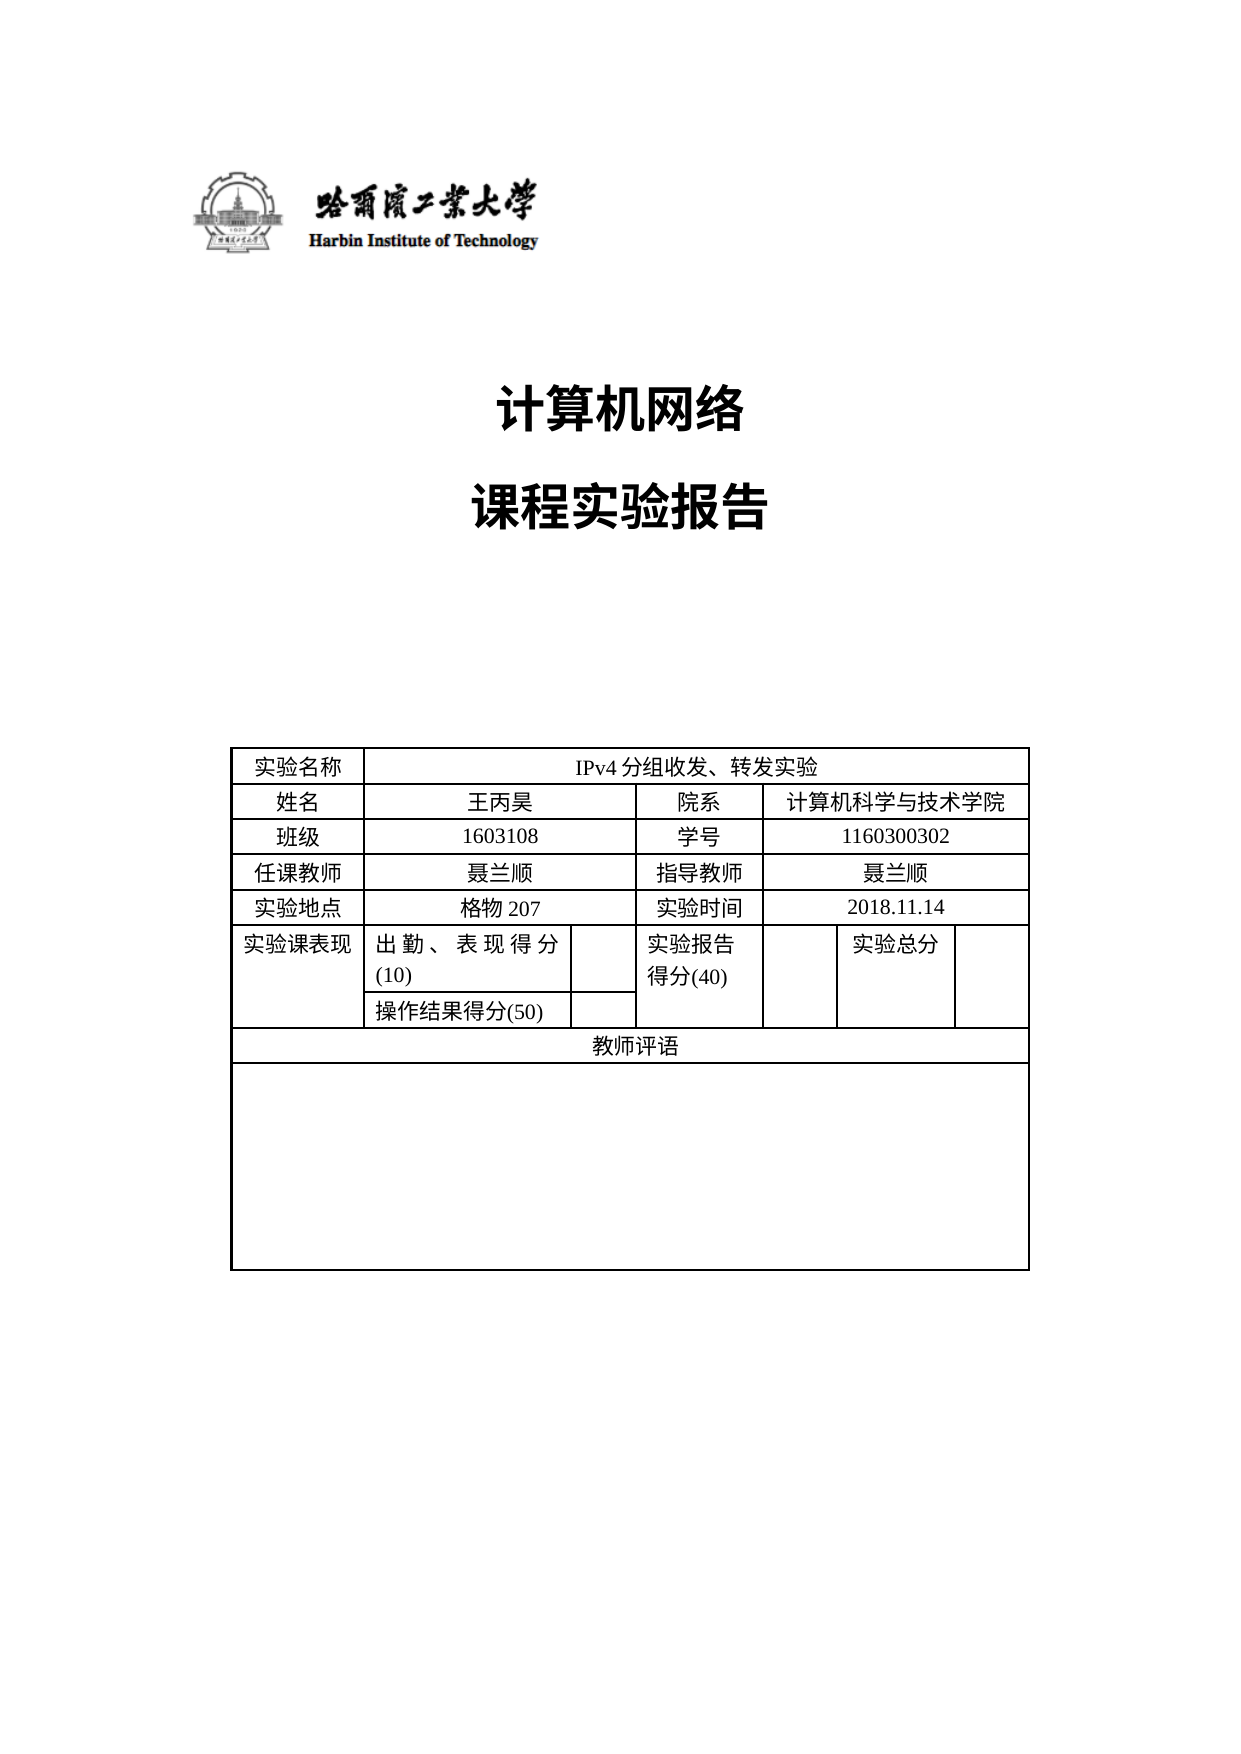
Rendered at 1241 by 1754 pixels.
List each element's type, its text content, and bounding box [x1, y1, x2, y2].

table_header IPv4分组收发、转发实验 [365, 749, 1028, 782]
table_cell 格物207 [365, 891, 635, 924]
table_cell 姓名 [233, 785, 363, 818]
table_cell [572, 926, 635, 991]
table_header 实验名称 [233, 749, 363, 782]
table_cell [764, 926, 836, 1027]
table_cell 实验时间 [637, 891, 762, 924]
table_cell 实验总分 [838, 926, 954, 1027]
table_cell 2018.11.14 [764, 891, 1028, 924]
table_cell 计算机科学与技术学院 [764, 785, 1028, 818]
table_cell [956, 926, 1028, 1027]
table_cell 1160300302 [764, 820, 1028, 853]
text 课程实验报告 [187, 454, 1053, 552]
table_cell 实验课表现 [233, 926, 363, 1027]
table_cell 实验地点 [233, 891, 363, 924]
text 计算机网络 [187, 357, 1053, 454]
table_cell 出勤、表现得分(10) [365, 926, 570, 991]
table_cell 指导教师 [637, 855, 762, 889]
table_cell [233, 1064, 1028, 1269]
table_cell 任课教师 [233, 855, 363, 889]
table_cell 聂兰顺 [365, 855, 635, 889]
table_cell 实验报告 得分(40) [637, 926, 762, 1027]
table_cell 聂兰顺 [764, 855, 1028, 889]
table_cell 王丙昊 [365, 785, 635, 818]
table_cell 1603108 [365, 820, 635, 853]
table_cell 院系 [637, 785, 762, 818]
table_cell 学号 [637, 820, 762, 853]
table_cell 教师评语 [233, 1029, 1028, 1062]
table_cell 操作结果得分(50) [365, 993, 570, 1027]
picture [187, 162, 550, 256]
table_cell 班级 [233, 820, 363, 853]
table_cell [572, 993, 635, 1027]
